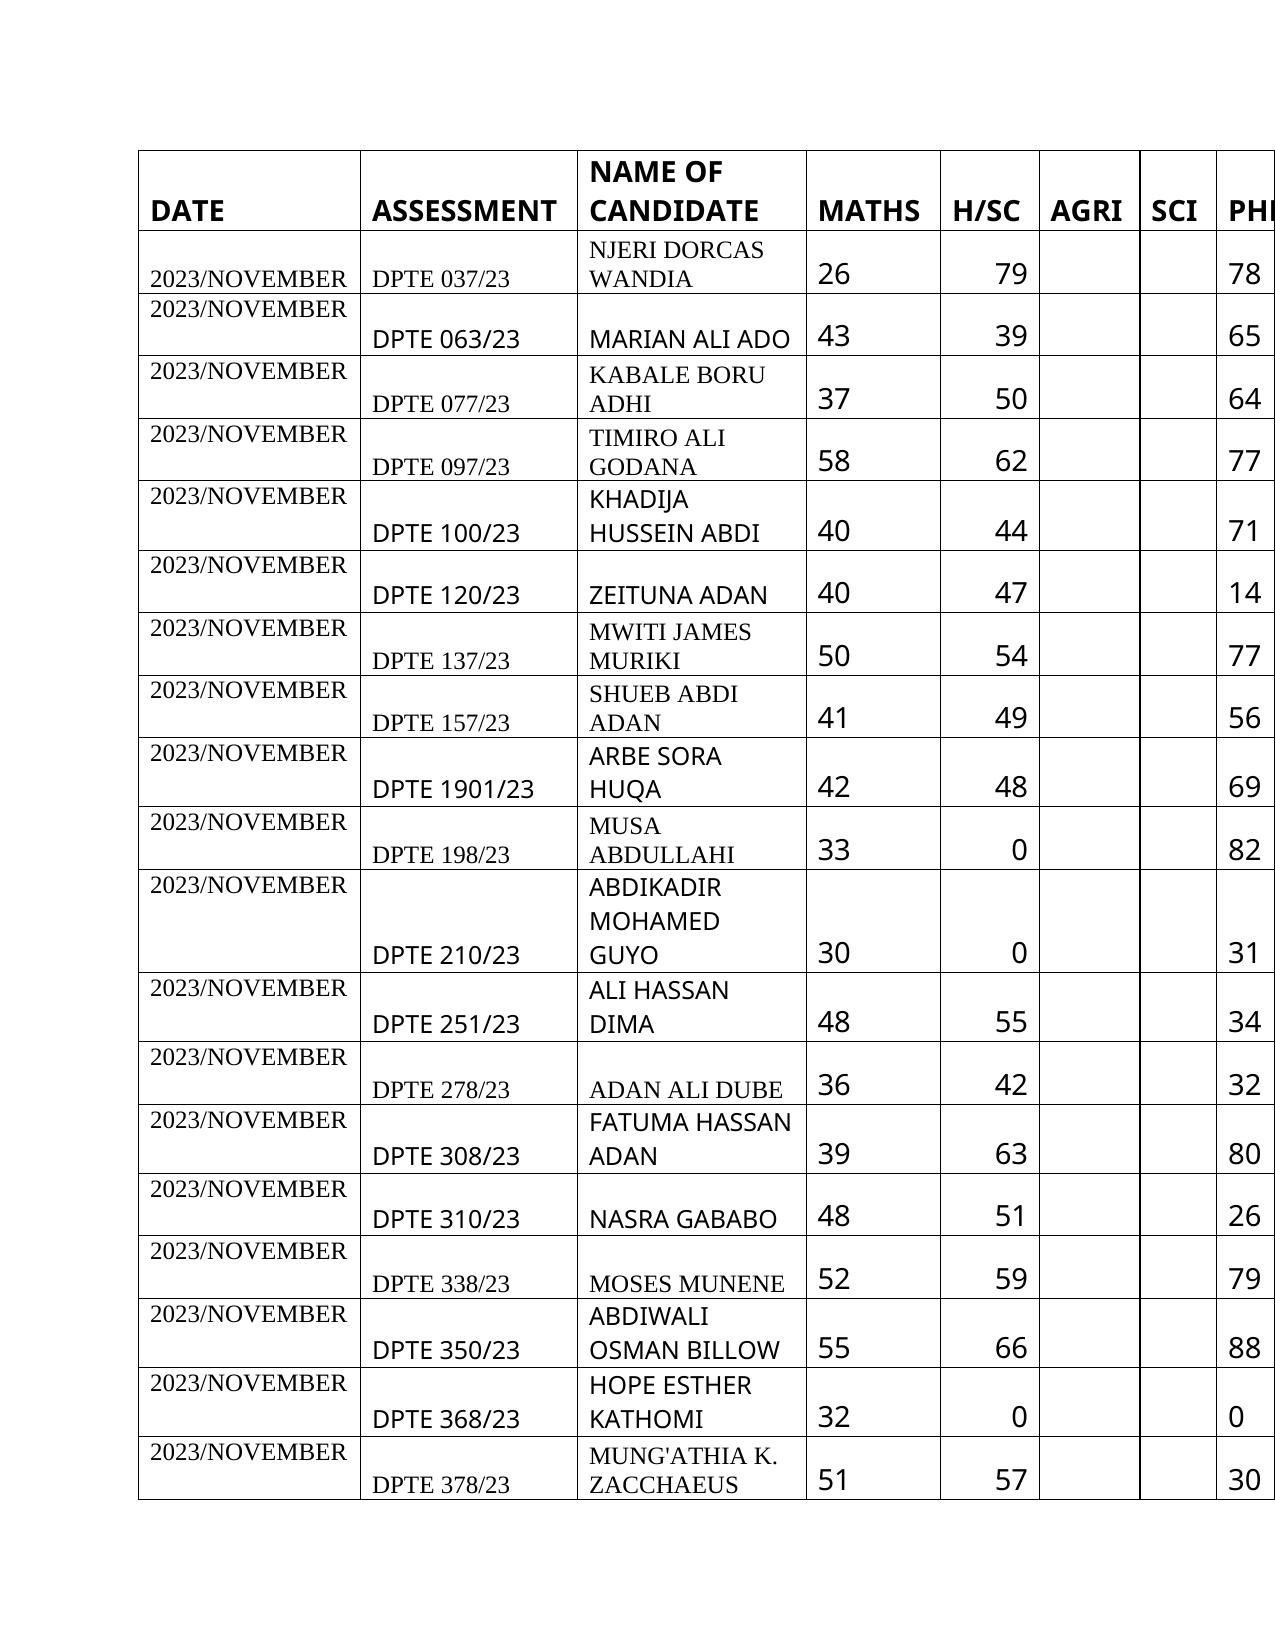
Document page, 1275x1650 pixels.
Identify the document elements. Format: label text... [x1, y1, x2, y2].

table_cell [1141, 973, 1216, 1041]
table_cell [1040, 551, 1139, 612]
table_cell 2023/NOVEMBER [139, 356, 360, 418]
table_cell 77 [1217, 419, 1274, 480]
table_cell 2023/NOVEMBER [139, 1368, 360, 1436]
table_cell 2023/NOVEMBER [139, 1042, 360, 1104]
table_cell NASRA GABABO [578, 1174, 806, 1235]
table_cell 56 [1217, 676, 1274, 737]
table_cell 77 [1217, 613, 1274, 674]
table_cell 26 [1217, 1174, 1274, 1235]
table_cell 2023/NOVEMBER [139, 870, 360, 972]
table_cell 59 [941, 1236, 1039, 1298]
table_cell 2023/NOVEMBER [139, 676, 360, 737]
table_cell 39 [807, 1105, 940, 1173]
table_cell 82 [1217, 807, 1274, 869]
table_cell 51 [807, 1437, 940, 1499]
table_cell [1040, 1299, 1139, 1367]
table_cell 0 [941, 807, 1039, 869]
table_cell ZEITUNA ADAN [578, 551, 806, 612]
table_cell TIMIRO ALI GODANA [578, 419, 806, 480]
table_cell NJERI DORCAS WANDIA [578, 231, 806, 293]
table_cell [1040, 738, 1139, 806]
table_cell DPTE 308/23 [361, 1105, 577, 1173]
table_cell 49 [941, 676, 1039, 737]
table_cell 0 [1217, 1368, 1274, 1436]
table_cell 78 [1217, 231, 1274, 293]
table_cell [1141, 1105, 1216, 1173]
table_cell DPTE 157/23 [361, 676, 577, 737]
table_cell 32 [807, 1368, 940, 1436]
table_cell 40 [807, 481, 940, 549]
table_cell [1040, 419, 1139, 480]
table_cell 55 [807, 1299, 940, 1367]
table_cell [1141, 1437, 1216, 1499]
table_header H/SC [941, 151, 1039, 230]
table_cell 71 [1217, 481, 1274, 549]
table_cell ARBE SORA HUQA [578, 738, 806, 806]
table_cell [1141, 1299, 1216, 1367]
table_cell [1040, 1437, 1139, 1499]
table_cell 14 [1217, 551, 1274, 612]
table_header ASSESSMENT [361, 151, 577, 230]
table_cell DPTE 350/23 [361, 1299, 577, 1367]
table_cell [1040, 231, 1139, 293]
table_cell DPTE 198/23 [361, 807, 577, 869]
table_cell [1040, 1042, 1139, 1104]
table_cell MARIAN ALI ADO [578, 294, 806, 355]
table_cell DPTE 278/23 [361, 1042, 577, 1104]
table_cell 55 [941, 973, 1039, 1041]
table_cell [1040, 807, 1139, 869]
table_cell 57 [941, 1437, 1039, 1499]
table_cell [1040, 1236, 1139, 1298]
table_cell [1040, 1105, 1139, 1173]
table_cell 31 [1217, 870, 1274, 972]
table_cell MOSES MUNENE [578, 1236, 806, 1298]
table_cell 52 [807, 1236, 940, 1298]
table_cell [1040, 481, 1139, 549]
table_cell 43 [807, 294, 940, 355]
table_header AGRI [1040, 151, 1139, 230]
table_cell MUSA ABDULLAHI [578, 807, 806, 869]
table_cell DPTE 063/23 [361, 294, 577, 355]
table_cell DPTE 210/23 [361, 870, 577, 972]
table_header SCI [1141, 151, 1216, 230]
table_cell MUNG'ATHIA K. ZACCHAEUS [578, 1437, 806, 1499]
table_cell 2023/NOVEMBER [139, 1174, 360, 1235]
table_cell DPTE 338/23 [361, 1236, 577, 1298]
table_cell HOPE ESTHER KATHOMI [578, 1368, 806, 1436]
table_cell [1141, 613, 1216, 674]
table_header PHE [1217, 151, 1274, 230]
table_cell 0 [941, 1368, 1039, 1436]
table_cell 48 [807, 973, 940, 1041]
table_cell [1141, 419, 1216, 480]
table_cell 2023/NOVEMBER [139, 1299, 360, 1367]
table_cell [1040, 1174, 1139, 1235]
table_cell 50 [941, 356, 1039, 418]
table_cell [1141, 676, 1216, 737]
table_cell DPTE 378/23 [361, 1437, 577, 1499]
table_cell ADAN ALI DUBE [578, 1042, 806, 1104]
table_cell [1141, 231, 1216, 293]
table_cell MWITI JAMES MURIKI [578, 613, 806, 674]
table_cell KABALE BORU ADHI [578, 356, 806, 418]
table_cell 30 [1217, 1437, 1274, 1499]
table_cell DPTE 137/23 [361, 613, 577, 674]
table_cell 2023/NOVEMBER [139, 1236, 360, 1298]
table_cell DPTE 368/23 [361, 1368, 577, 1436]
table_cell 80 [1217, 1105, 1274, 1173]
table_cell DPTE 120/23 [361, 551, 577, 612]
table_cell 54 [941, 613, 1039, 674]
table_cell 2023/NOVEMBER [139, 973, 360, 1041]
table_cell [1141, 481, 1216, 549]
table_cell 79 [941, 231, 1039, 293]
table_cell ABDIKADIR MOHAMED GUYO [578, 870, 806, 972]
table_header MATHS [807, 151, 940, 230]
table_cell DPTE 251/23 [361, 973, 577, 1041]
table_cell 2023/NOVEMBER [139, 481, 360, 549]
table_cell DPTE 097/23 [361, 419, 577, 480]
table_cell DPTE 037/23 [361, 231, 577, 293]
table_cell 30 [807, 870, 940, 972]
table_cell ABDIWALI OSMAN BILLOW [578, 1299, 806, 1367]
table_cell 64 [1217, 356, 1274, 418]
table_cell [1141, 1368, 1216, 1436]
table_cell ALI HASSAN DIMA [578, 973, 806, 1041]
table_cell 58 [807, 419, 940, 480]
table_cell 50 [807, 613, 940, 674]
table_cell 2023/NOVEMBER [139, 551, 360, 612]
table_cell 42 [807, 738, 940, 806]
table_cell 47 [941, 551, 1039, 612]
table_cell SHUEB ABDI ADAN [578, 676, 806, 737]
table_cell 65 [1217, 294, 1274, 355]
table_cell 39 [941, 294, 1039, 355]
table_cell 2023/NOVEMBER [139, 294, 360, 355]
table_cell [1141, 1174, 1216, 1235]
table_cell 62 [941, 419, 1039, 480]
table_cell 69 [1217, 738, 1274, 806]
table_cell 51 [941, 1174, 1039, 1235]
table_cell 2023/NOVEMBER [139, 1105, 360, 1173]
table_cell 63 [941, 1105, 1039, 1173]
table_cell [1040, 870, 1139, 972]
table_cell 2023/NOVEMBER [139, 1437, 360, 1499]
table_header DATE [139, 151, 360, 230]
table_cell 2023/NOVEMBER [139, 613, 360, 674]
table_cell 36 [807, 1042, 940, 1104]
table_cell [1040, 613, 1139, 674]
table_cell 42 [941, 1042, 1039, 1104]
table_cell [1141, 807, 1216, 869]
table_cell 44 [941, 481, 1039, 549]
table_cell [1040, 356, 1139, 418]
table_cell 32 [1217, 1042, 1274, 1104]
table_cell DPTE 100/23 [361, 481, 577, 549]
table_cell [1141, 738, 1216, 806]
table_cell DPTE 310/23 [361, 1174, 577, 1235]
table_cell 34 [1217, 973, 1274, 1041]
table_cell 0 [941, 870, 1039, 972]
table_cell [1141, 1236, 1216, 1298]
table_cell 79 [1217, 1236, 1274, 1298]
table_cell 88 [1217, 1299, 1274, 1367]
table_cell 37 [807, 356, 940, 418]
table_cell KHADIJA HUSSEIN ABDI [578, 481, 806, 549]
table_cell [1040, 294, 1139, 355]
table_cell 26 [807, 231, 940, 293]
table_cell [1141, 294, 1216, 355]
table_cell 66 [941, 1299, 1039, 1367]
table_header NAME OF CANDIDATE [578, 151, 806, 230]
table_cell 33 [807, 807, 940, 869]
table_cell [1141, 356, 1216, 418]
table_cell [1141, 1042, 1216, 1104]
table_cell 2023/NOVEMBER [139, 419, 360, 480]
table_cell 41 [807, 676, 940, 737]
table_cell 2023/NOVEMBER [139, 807, 360, 869]
table_cell 48 [941, 738, 1039, 806]
table_cell [1141, 551, 1216, 612]
table_cell [1040, 1368, 1139, 1436]
table_cell 40 [807, 551, 940, 612]
table_cell 2023/NOVEMBER [139, 231, 360, 293]
table_cell DPTE 077/23 [361, 356, 577, 418]
table_cell FATUMA HASSAN ADAN [578, 1105, 806, 1173]
table_cell DPTE 1901/23 [361, 738, 577, 806]
table_cell [1040, 676, 1139, 737]
table_cell 2023/NOVEMBER [139, 738, 360, 806]
table_cell 48 [807, 1174, 940, 1235]
table_cell [1040, 973, 1139, 1041]
table_cell [1141, 870, 1216, 972]
